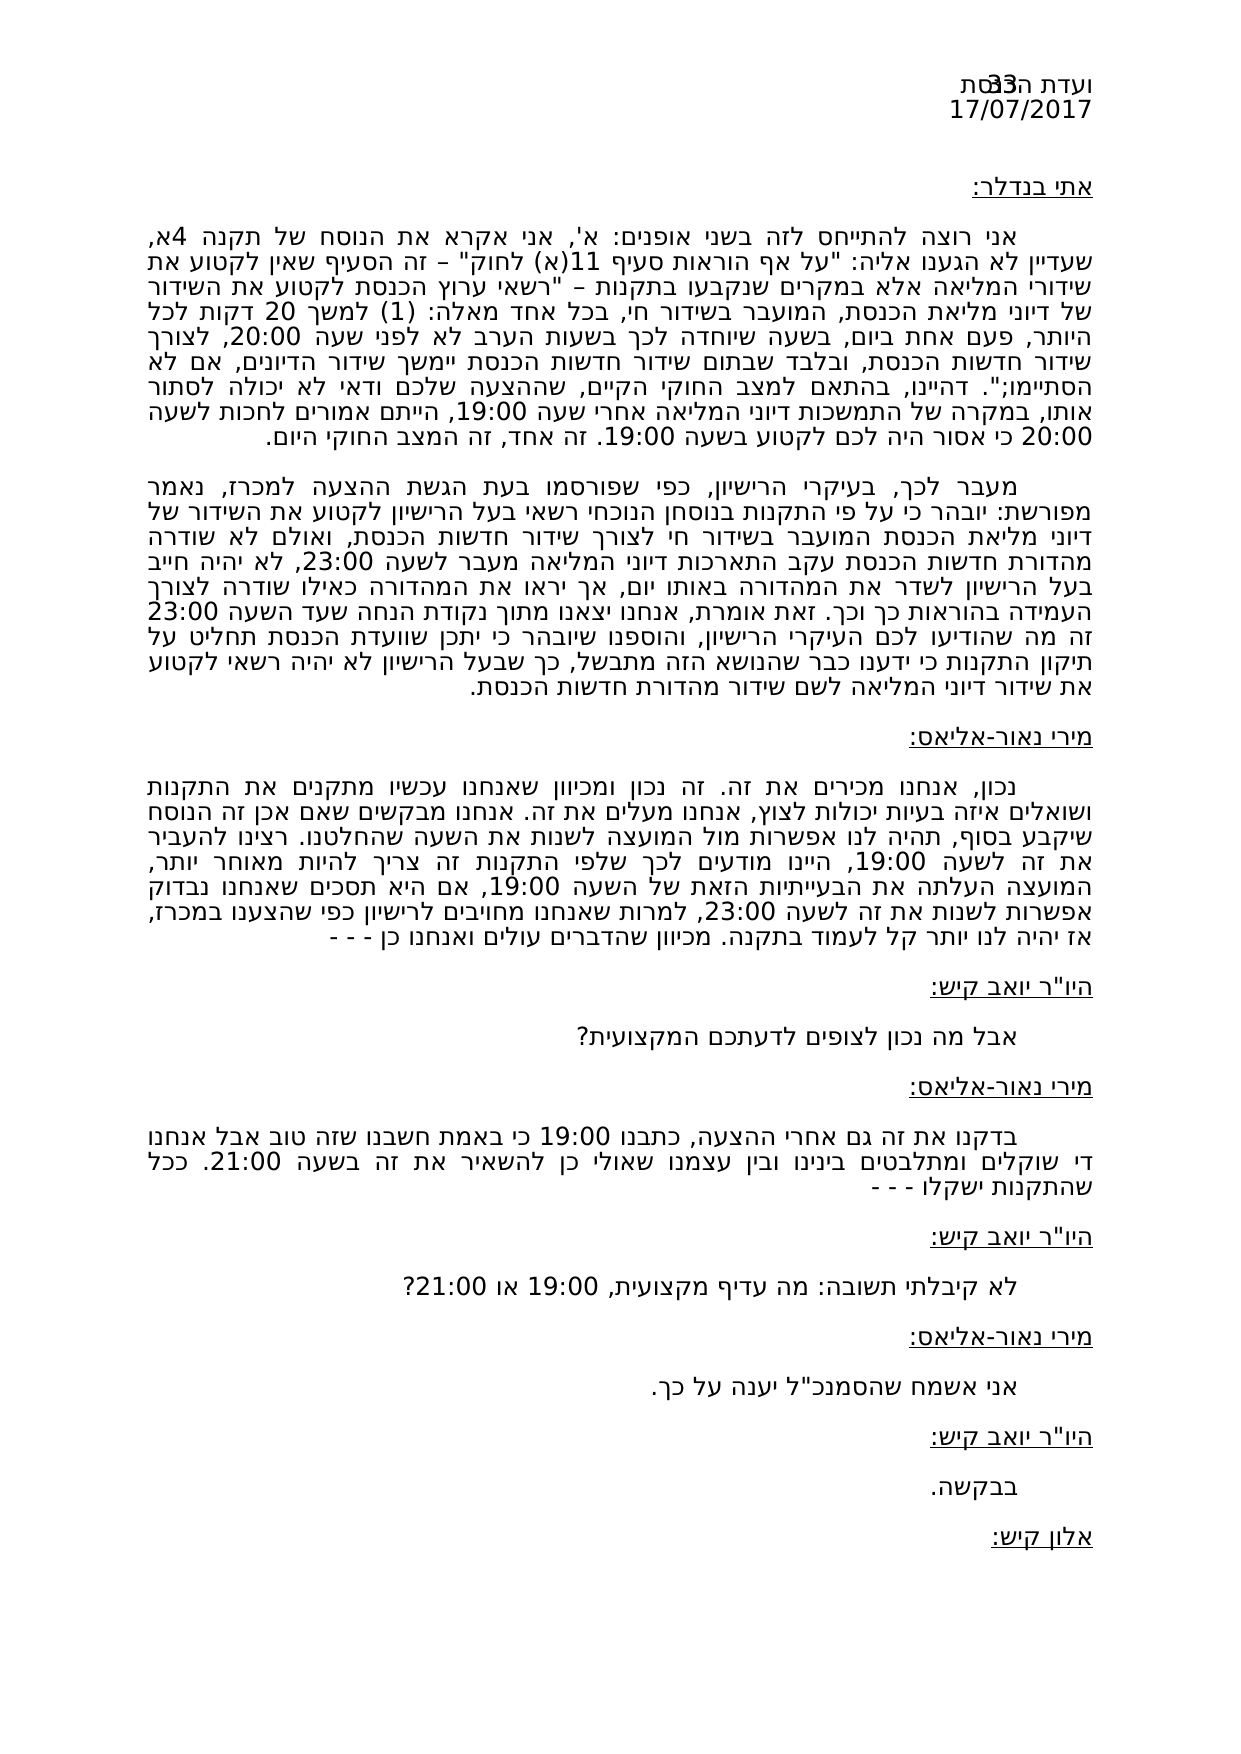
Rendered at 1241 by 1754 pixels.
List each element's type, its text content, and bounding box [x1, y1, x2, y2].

text מירי נאור-אליאס: [147, 1075, 1093, 1100]
text מירי נאור-אליאס: [147, 725, 1093, 750]
text אבל מה נכון לצופים לדעתכם המקצועית? [147, 1025, 1093, 1050]
text אני אשמח שהסמנכ"ל יענה על כך. [147, 1375, 1093, 1400]
text היו"ר יואב קיש: [147, 1225, 1093, 1250]
text היו"ר יואב קיש: [147, 975, 1093, 1000]
text מירי נאור-אליאס: [147, 1325, 1093, 1350]
text היו"ר יואב קיש: [147, 1425, 1093, 1450]
text בבקשה. [147, 1475, 1093, 1500]
text לא קיבלתי תשובה: מה עדיף מקצועית, 19:00 או 21:00? [147, 1275, 1093, 1300]
text מעבר לכך, בעיקרי הרישיון, כפי שפורסמו בעת הגשת ההצעה למכרז, נאמר מפורשת: יובהר כי על פי התקנות בנוסחן הנוכחי רשאי בעל הרישיון לקטוע את השידור של דיוני מליאת הכנסת המועבר בשידור חי לצורך שידור חדשות הכנסת, ואולם לא שודרה מהדורת חדשות הכנסת עקב התארכות דיוני המליאה מעבר לשעה 23:00, לא יהיה חייב בעל הרישיון לשדר את המהדורה באותו יום, אך יראו את המהדורה כאילו שודרה לצורך העמידה בהוראות כך וכך. זאת אומרת, אנחנו יצאנו מתוך נקודת הנחה שעד השעה 23:00 זה מה שהודיעו לכם העיקרי הרישיון, והוספנו שיובהר כי יתכן שוועדת הכנסת תחליט על תיקון התקנות כי ידענו כבר שהנושא הזה מתבשל, כך שבעל הרישיון לא יהיה רשאי לקטוע את שידור דיוני המליאה לשם שידור מהדורת חדשות הכנסת. [147, 475, 1093, 700]
text בדקנו את זה גם אחרי ההצעה, כתבנו 19:00 כי באמת חשבנו שזה טוב אבל אנחנו די שוקלים ומתלבטים בינינו ובין עצמנו שאולי כן להשאיר את זה בשעה 21:00. ככל שהתקנות ישקלו - - - [147, 1125, 1093, 1200]
text אלון קיש: [147, 1525, 1093, 1550]
text נכון, אנחנו מכירים את זה. זה נכון ומכיוון שאנחנו עכשיו מתקנים את התקנות ושואלים איזה בעיות יכולות לצוץ, אנחנו מעלים את זה. אנחנו מבקשים שאם אכן זה הנוסח שיקבע בסוף, תהיה לנו אפשרות מול המועצה לשנות את השעה שהחלטנו. רצינו להעביר את זה לשעה 19:00, היינו מודעים לכך שלפי התקנות זה צריך להיות מאוחר יותר, המועצה העלתה את הבעייתיות הזאת של השעה 19:00, אם היא תסכים שאנחנו נבדוק אפשרות לשנות את זה לשעה 23:00, למרות שאנחנו מחויבים לרישיון כפי שהצענו במכרז, אז יהיה לנו יותר קל לעמוד בתקנה. מכיוון שהדברים עולים ואנחנו כן - - - [147, 775, 1093, 950]
text אתי בנדלר: [147, 175, 1093, 200]
text אני רוצה להתייחס לזה בשני אופנים: א', אני אקרא את הנוסח של תקנה 4א, שעדיין לא הגענו אליה: "על אף הוראות סעיף 11(א) לחוק" – זה הסעיף שאין לקטוע את שידורי המליאה אלא במקרים שנקבעו בתקנות – "רשאי ערוץ הכנסת לקטוע את השידור של דיוני מליאת הכנסת, המועבר בשידור חי, בכל אחד מאלה: (1) למשך 20 דקות לכל היותר, פעם אחת ביום, בשעה שיוחדה לכך בשעות הערב לא לפני שעה 20:00, לצורך שידור חדשות הכנסת, ובלבד שבתום שידור חדשות הכנסת יימשך שידור הדיונים, אם לא הסתיימו;". דהיינו, בהתאם למצב החוקי הקיים, שההצעה שלכם ודאי לא יכולה לסתור אותו, במקרה של התמשכות דיוני המליאה אחרי שעה 19:00, הייתם אמורים לחכות לשעה 20:00 כי אסור היה לכם לקטוע בשעה 19:00. זה אחד, זה המצב החוקי היום. [147, 225, 1093, 450]
